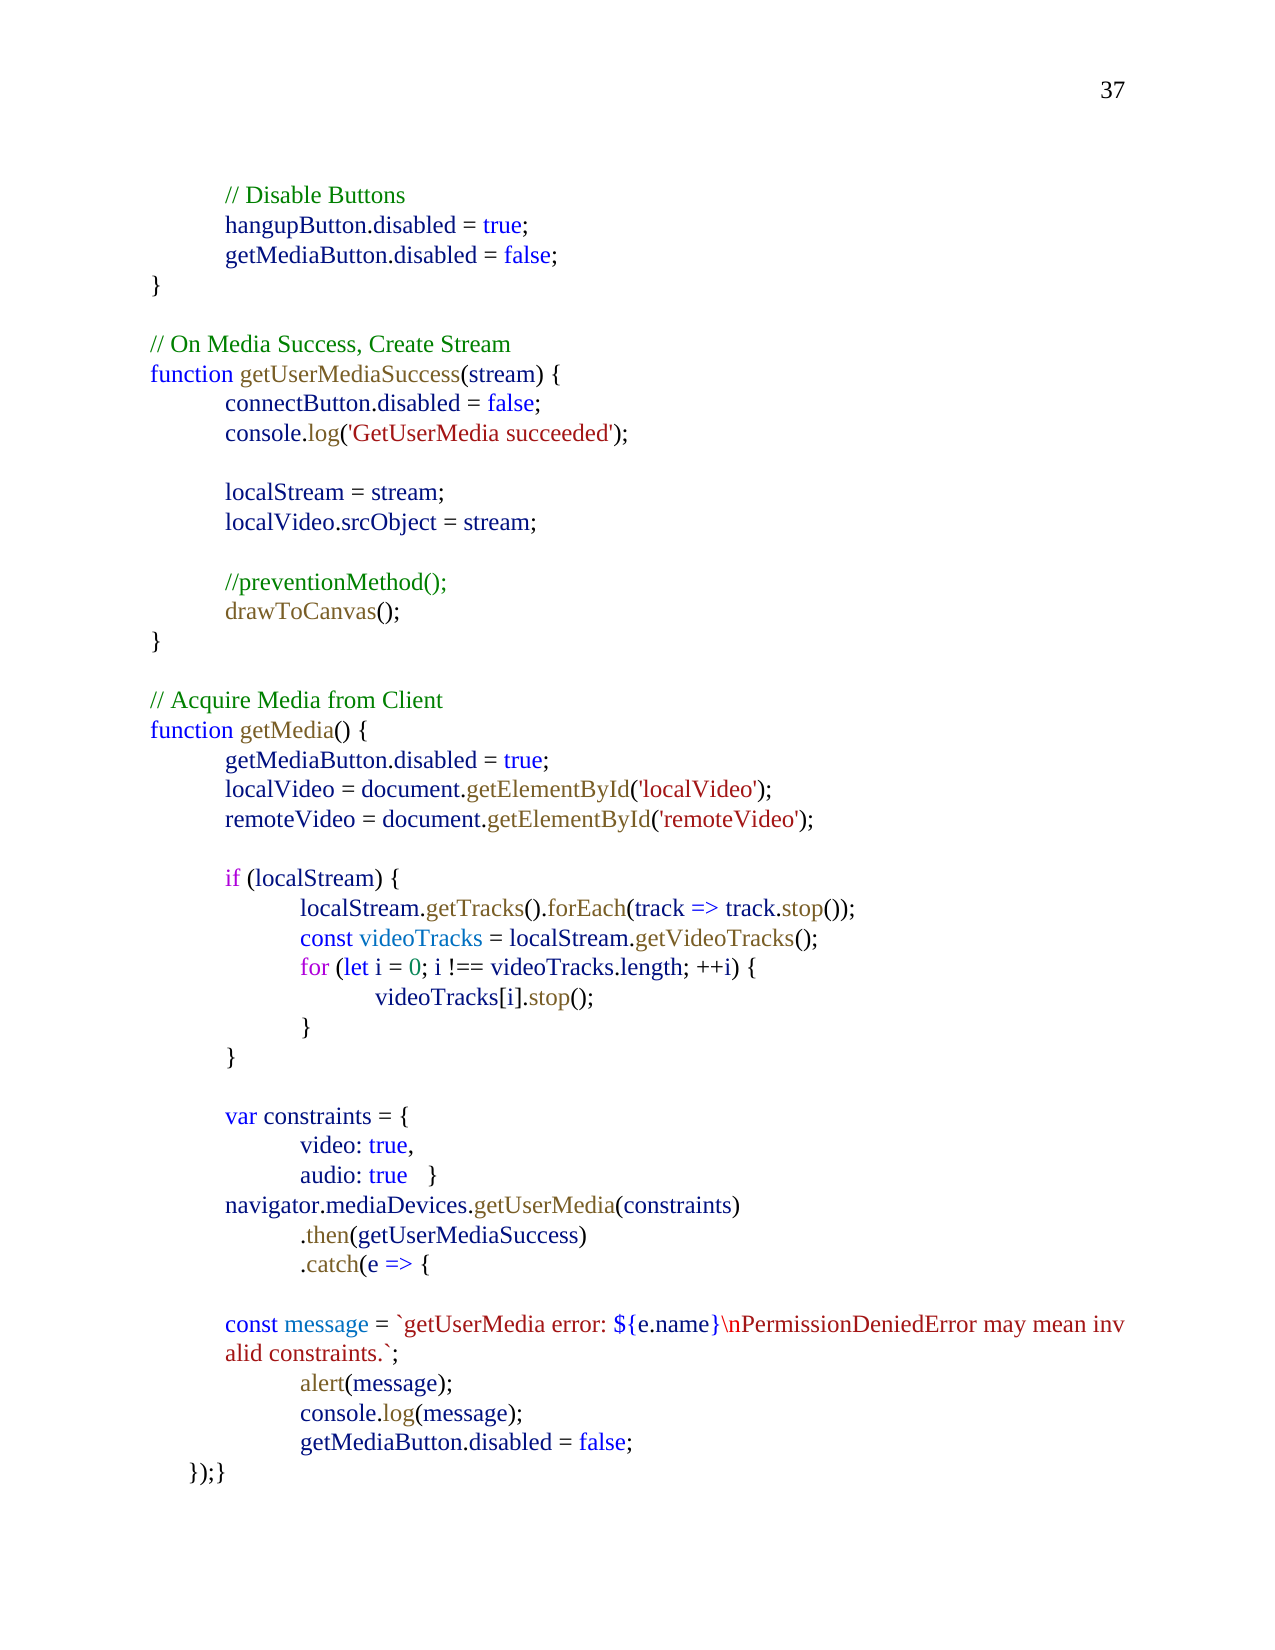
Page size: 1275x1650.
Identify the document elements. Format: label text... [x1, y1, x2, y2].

text audio: true } [150, 1159, 1125, 1189]
text // On Media Success, Create Stream [150, 328, 1125, 358]
text // Acquire Media from Client [150, 684, 1125, 714]
text // Disable Buttons [150, 180, 1125, 209]
text });} [150, 1456, 1125, 1486]
text drawToCanvas(); [150, 595, 1125, 625]
text alert(message); [150, 1367, 1125, 1397]
text for (let i = 0; i !== videoTracks.length; ++i) { [150, 952, 1125, 981]
text console.log('GetUserMedia succeeded'); [150, 417, 1125, 447]
text hangupButton.disabled = true; [150, 209, 1125, 239]
text //preventionMethod(); [150, 566, 1125, 595]
text } [150, 625, 1125, 655]
text video: true, [150, 1130, 1125, 1159]
text if (localStream) { [150, 862, 1125, 892]
text function getMedia() { [150, 714, 1125, 744]
text const videoTracks = localStream.getVideoTracks(); [150, 922, 1125, 952]
text function getUserMediaSuccess(stream) { [150, 358, 1125, 387]
text localVideo = document.getElementById('localVideo'); [150, 773, 1125, 803]
text var constraints = { [150, 1100, 1125, 1130]
text getMediaButton.disabled = false; [150, 239, 1125, 269]
text localStream = stream; [150, 477, 1125, 506]
text localVideo.srcObject = stream; [150, 506, 1125, 536]
text getMediaButton.disabled = true; [150, 744, 1125, 773]
text } [150, 1041, 1125, 1070]
text navigator.mediaDevices.getUserMedia(constraints) [150, 1189, 1125, 1219]
text } [150, 1011, 1125, 1041]
text .then(getUserMediaSuccess) [150, 1219, 1125, 1248]
text .catch(e => { [150, 1248, 1125, 1278]
text remoteVideo = document.getElementById('remoteVideo'); [150, 803, 1125, 833]
text console.log(message); [150, 1397, 1125, 1427]
text getMediaButton.disabled = false; [150, 1427, 1125, 1456]
text connectButton.disabled = false; [150, 387, 1125, 417]
text videoTracks[i].stop(); [150, 981, 1125, 1011]
text const message = `getUserMedia error: ${e.name}\nPermissionDeniedError may mean inv alid constraints.`; [150, 1308, 1125, 1367]
text localStream.getTracks().forEach(track => track.stop()); [150, 892, 1125, 922]
text } [150, 269, 1125, 298]
